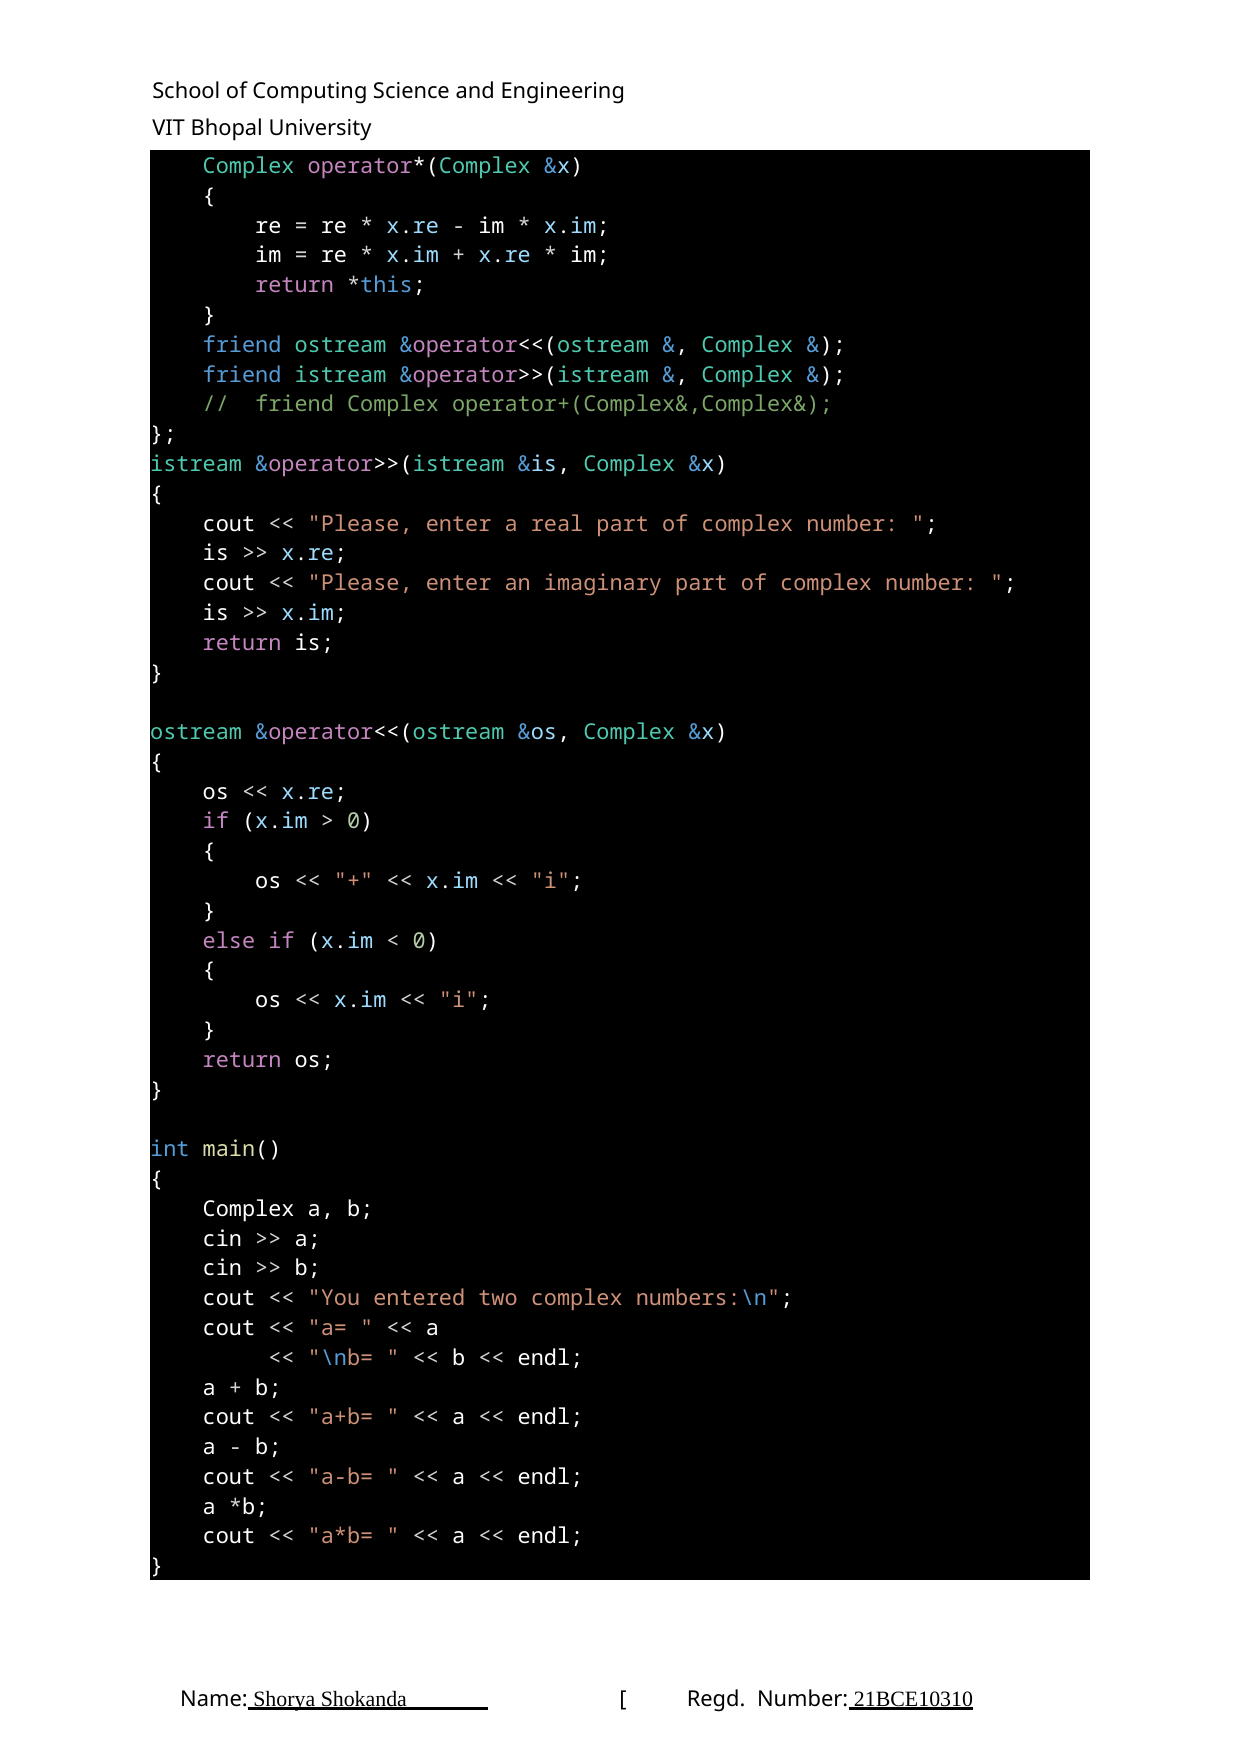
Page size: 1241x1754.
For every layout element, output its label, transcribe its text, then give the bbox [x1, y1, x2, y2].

text } [150, 1014, 1090, 1044]
text }; [150, 418, 1090, 448]
text cout << "a-b= " << a << endl; [150, 1461, 1090, 1491]
text friend ostream &operator<<(ostream &, Complex &); [150, 329, 1090, 358]
text { [150, 954, 1090, 984]
text os << x.im << "i"; [150, 984, 1090, 1014]
text a - b; [150, 1431, 1090, 1461]
text else if (x.im < 0) [150, 924, 1090, 954]
text << "\nb= " << b << endl; [150, 1342, 1090, 1371]
text return *this; [150, 269, 1090, 299]
text is >> x.re; [150, 537, 1090, 567]
text is >> x.im; [150, 597, 1090, 627]
text } [150, 895, 1090, 924]
text cin >> b; [150, 1252, 1090, 1282]
text a + b; [150, 1371, 1090, 1401]
text Complex operator*(Complex &x) [150, 150, 1090, 180]
text os << "+" << x.im << "i"; [150, 865, 1090, 895]
text int main() [150, 1133, 1090, 1163]
text { [150, 180, 1090, 209]
text if (x.im > 0) [150, 805, 1090, 835]
text } [150, 1550, 1090, 1580]
text return os; [150, 1044, 1090, 1073]
text { [150, 746, 1090, 776]
text istream &operator>>(istream &is, Complex &x) [150, 448, 1090, 478]
text } [150, 299, 1090, 329]
text { [150, 835, 1090, 865]
text cin >> a; [150, 1222, 1090, 1252]
text cout << "a*b= " << a << endl; [150, 1520, 1090, 1550]
text friend istream &operator>>(istream &, Complex &); [150, 358, 1090, 388]
text cout << "You entered two complex numbers:\n"; [150, 1282, 1090, 1312]
text cout << "Please, enter an imaginary part of complex number: "; [150, 567, 1090, 597]
text cout << "Please, enter a real part of complex number: "; [150, 507, 1090, 537]
text } [150, 656, 1090, 686]
text Complex a, b; [150, 1193, 1090, 1222]
text { [150, 1163, 1090, 1193]
text re = re * x.re - im * x.im; [150, 209, 1090, 239]
text { [150, 478, 1090, 507]
text im = re * x.im + x.re * im; [150, 239, 1090, 269]
text os << x.re; [150, 776, 1090, 805]
text cout << "a= " << a [150, 1312, 1090, 1342]
text ostream &operator<<(ostream &os, Complex &x) [150, 716, 1090, 746]
text return is; [150, 627, 1090, 656]
text } [150, 1073, 1090, 1103]
text cout << "a+b= " << a << endl; [150, 1401, 1090, 1431]
text a *b; [150, 1491, 1090, 1520]
text // friend Complex operator+(Complex&,Complex&); [150, 388, 1090, 418]
